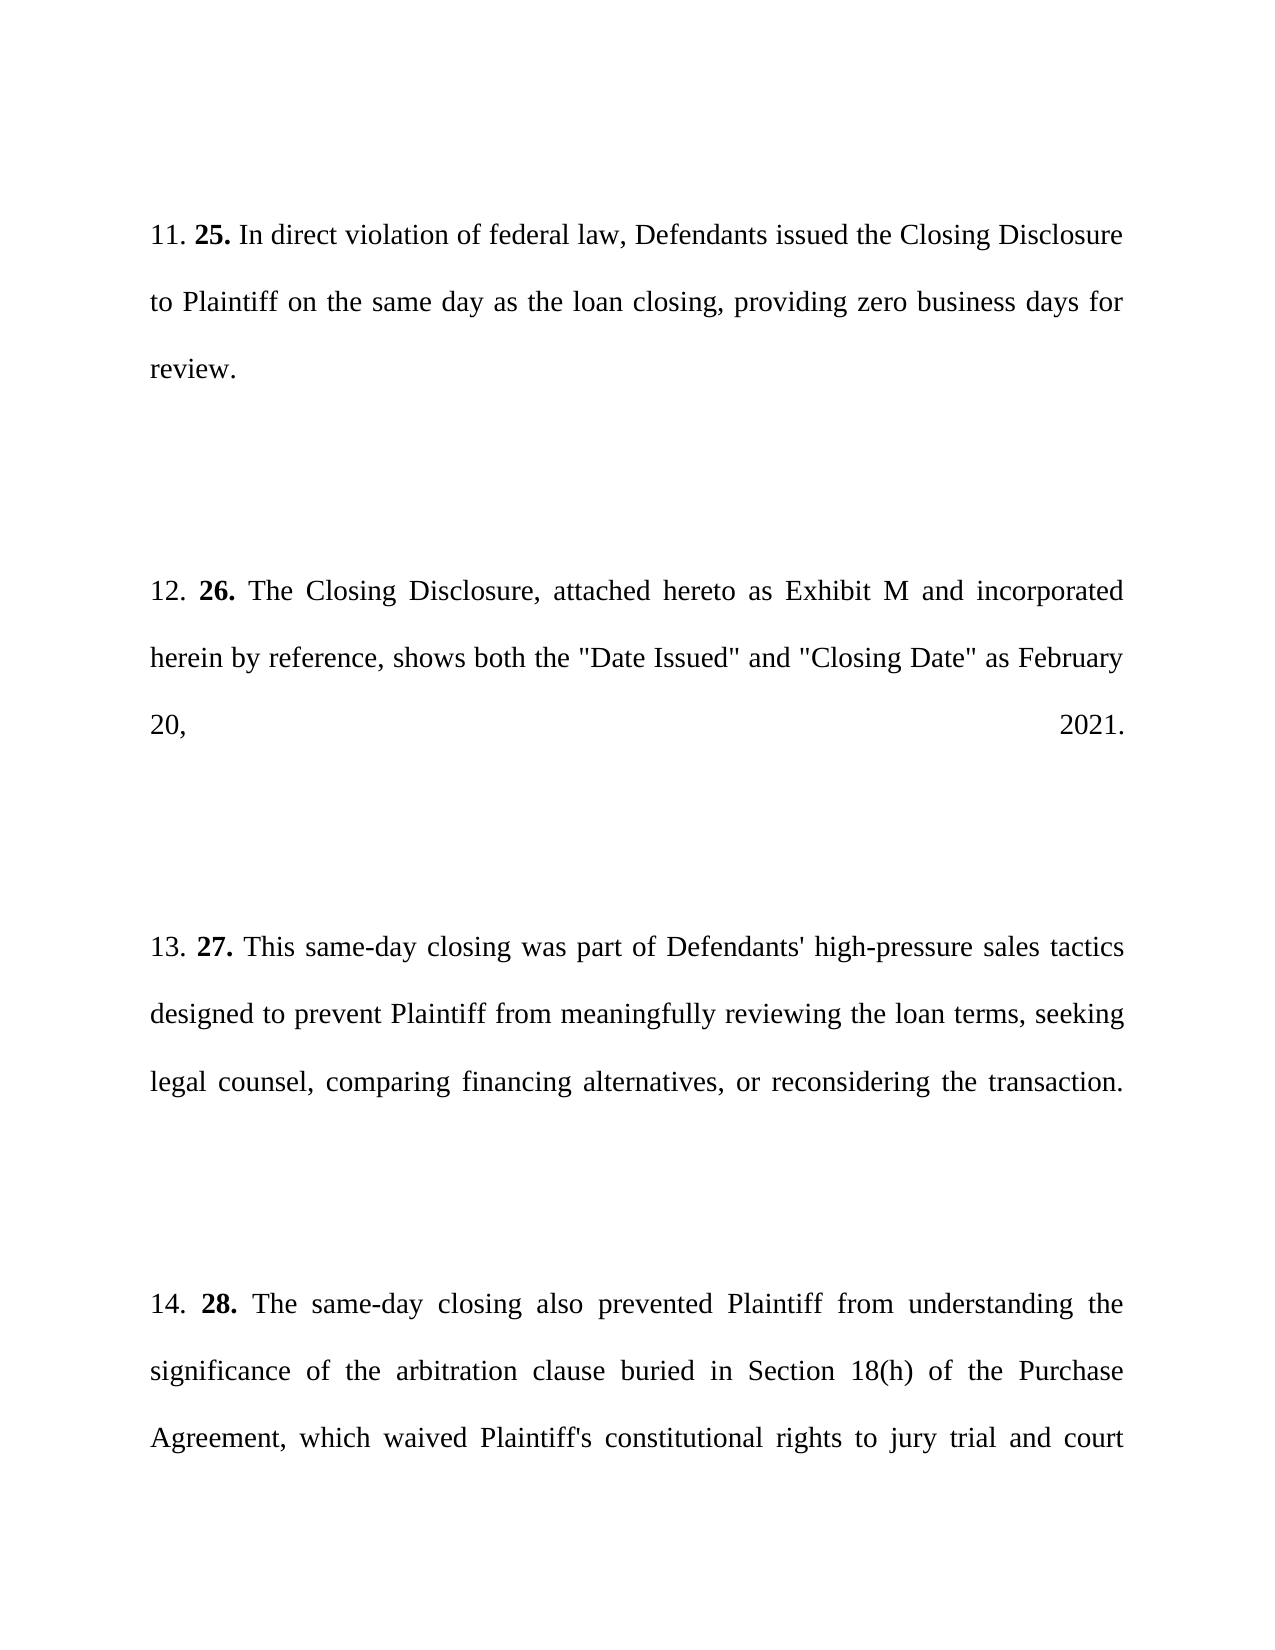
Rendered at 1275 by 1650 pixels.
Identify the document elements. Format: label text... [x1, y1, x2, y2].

text 12. 26. The Closing Disclosure, attached hereto as Exhibit M and incorporated herein by reference, shows both the "Date Issued" and "Closing Date" as February 20, 2021. [150, 506, 1125, 808]
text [150, 1219, 1125, 1453]
text 13. 27. This same-day closing was part of Defendants' high-pressure sales tactics designed to prevent Plaintiff from meaningfully reviewing the loan terms, seeking legal counsel, comparing financing alternatives, or reconsidering the transaction. [150, 862, 1125, 1164]
text 11. 25. In direct violation of federal law, Defendants issued the Closing Disclosure to Plaintiff on the same day as the loan closing, providing zero business days for review. [150, 150, 1125, 452]
